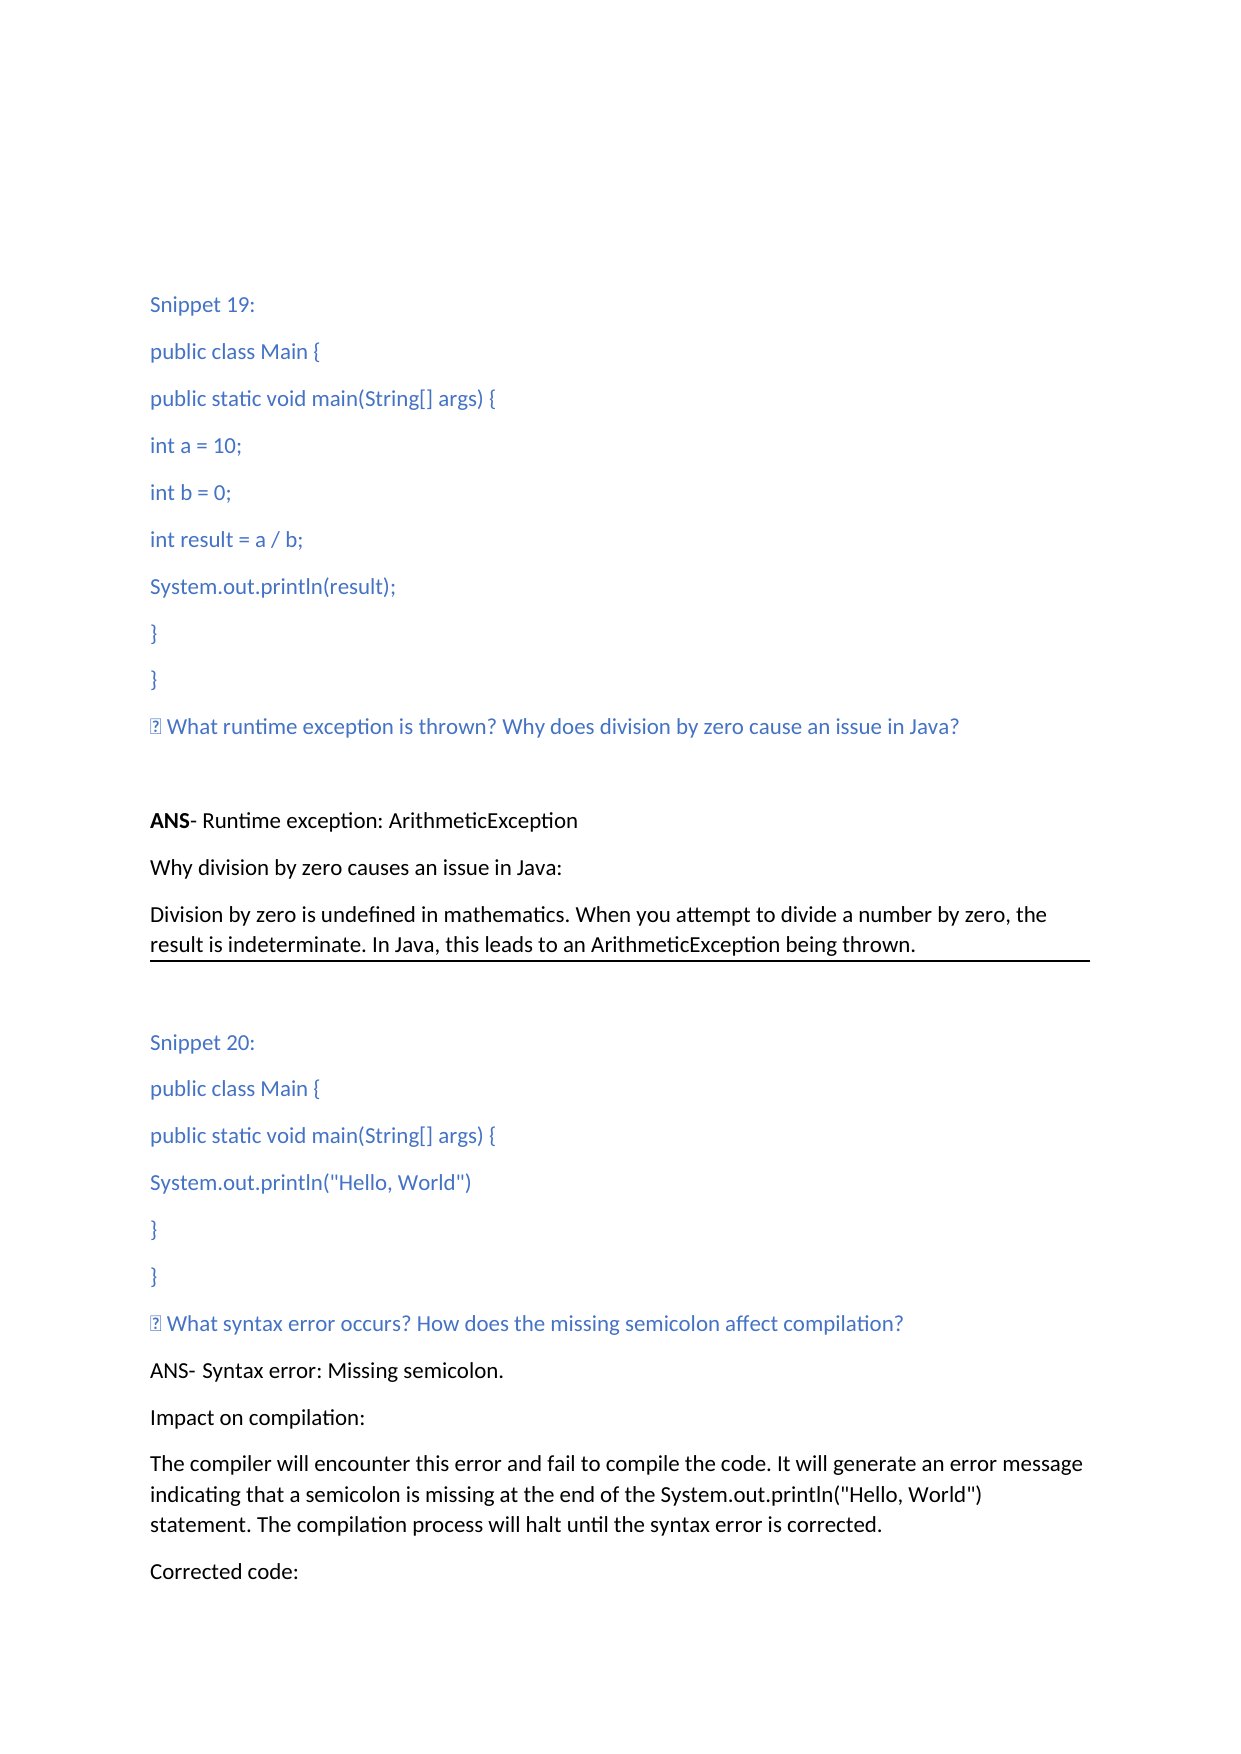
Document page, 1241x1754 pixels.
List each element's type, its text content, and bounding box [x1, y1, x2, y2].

text Snippet 19: [150, 291, 1090, 319]
text Why division by zero causes an issue in Java: [150, 853, 1090, 881]
text } [150, 666, 1090, 694]
text  What syntax error occurs? How does the missing semicolon affect compilation? [150, 1309, 1090, 1337]
text Corrected code: [150, 1557, 1090, 1585]
text ANS- Syntax error: Missing semicolon. [150, 1356, 1090, 1384]
text } [150, 1215, 1090, 1243]
text System.out.println(result); [150, 572, 1090, 600]
text } [150, 1262, 1090, 1290]
text int a = 10; [150, 431, 1090, 459]
text Impact on compilation: [150, 1403, 1090, 1431]
text Snippet 20: [150, 1028, 1090, 1056]
text public class Main { [150, 337, 1090, 366]
text int result = a / b; [150, 525, 1090, 553]
text ANS- Runtime exception: ArithmeticException [150, 806, 1090, 834]
text } [150, 619, 1090, 647]
text  What runtime exception is thrown? Why does division by zero cause an issue in Java? [150, 712, 1090, 741]
text public static void main(String[] args) { [150, 384, 1090, 412]
text System.out.println("Hello, World") [150, 1168, 1090, 1196]
text public static void main(String[] args) { [150, 1121, 1090, 1149]
text The compiler will encounter this error and fail to compile the code. It will generate an error message indicating that a semicolon is missing at the end of the System.out.println("Hello, World") statement. The compilation process will halt until the syntax error is corrected. [150, 1449, 1090, 1538]
text Division by zero is undefined in mathematics. When you attempt to divide a number by zero, the result is indeterminate. In Java, this leads to an ArithmeticException being thrown. [150, 900, 1090, 960]
text public class Main { [150, 1074, 1090, 1102]
text int b = 0; [150, 478, 1090, 506]
